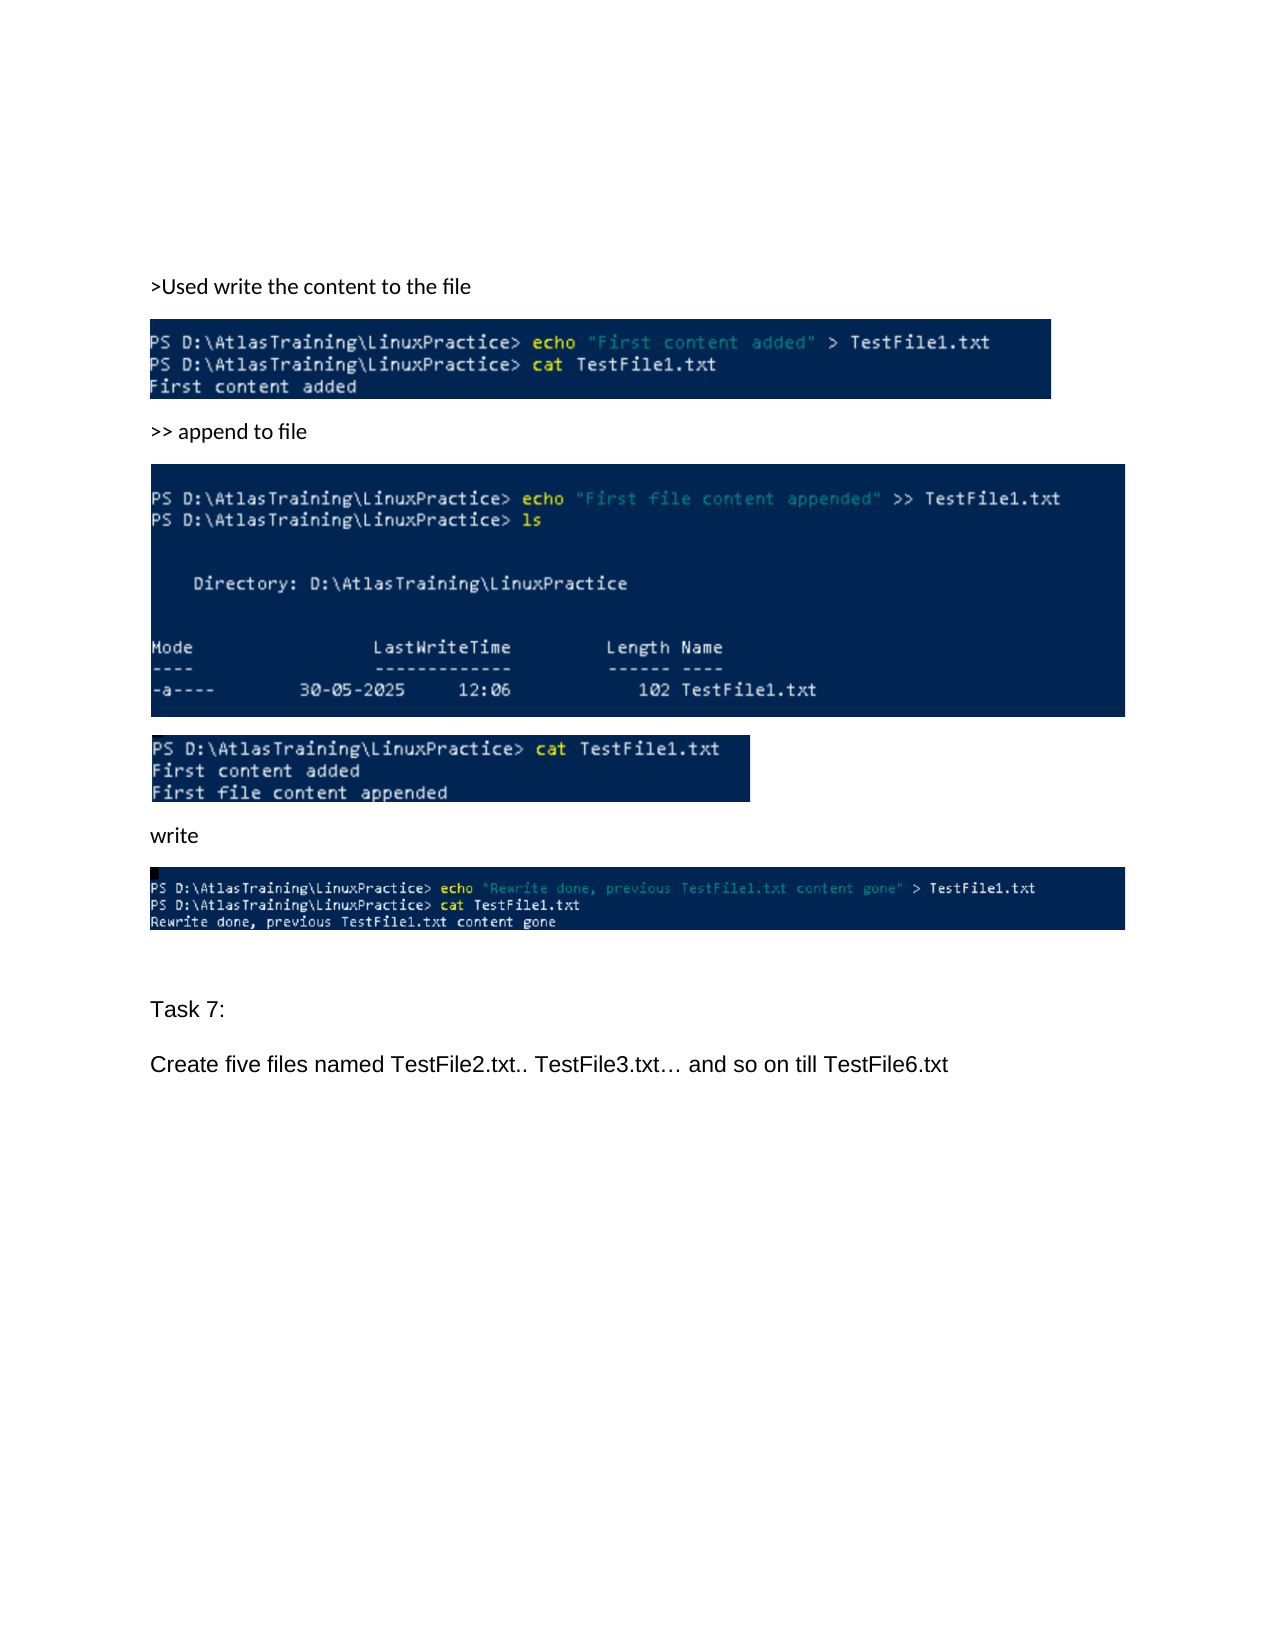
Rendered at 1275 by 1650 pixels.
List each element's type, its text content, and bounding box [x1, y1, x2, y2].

text Create five files named TestFile2.txt.. TestFile3.txt… and so on till TestFile6.txt [150, 1051, 1125, 1077]
picture [150, 735, 750, 802]
picture [150, 319, 1052, 399]
text >> append to file [150, 417, 1125, 445]
picture [150, 464, 1125, 717]
text >Used write the content to the file [150, 272, 1125, 301]
text Task 7: [150, 996, 1125, 1022]
text write [150, 821, 1125, 849]
picture [150, 867, 1125, 930]
